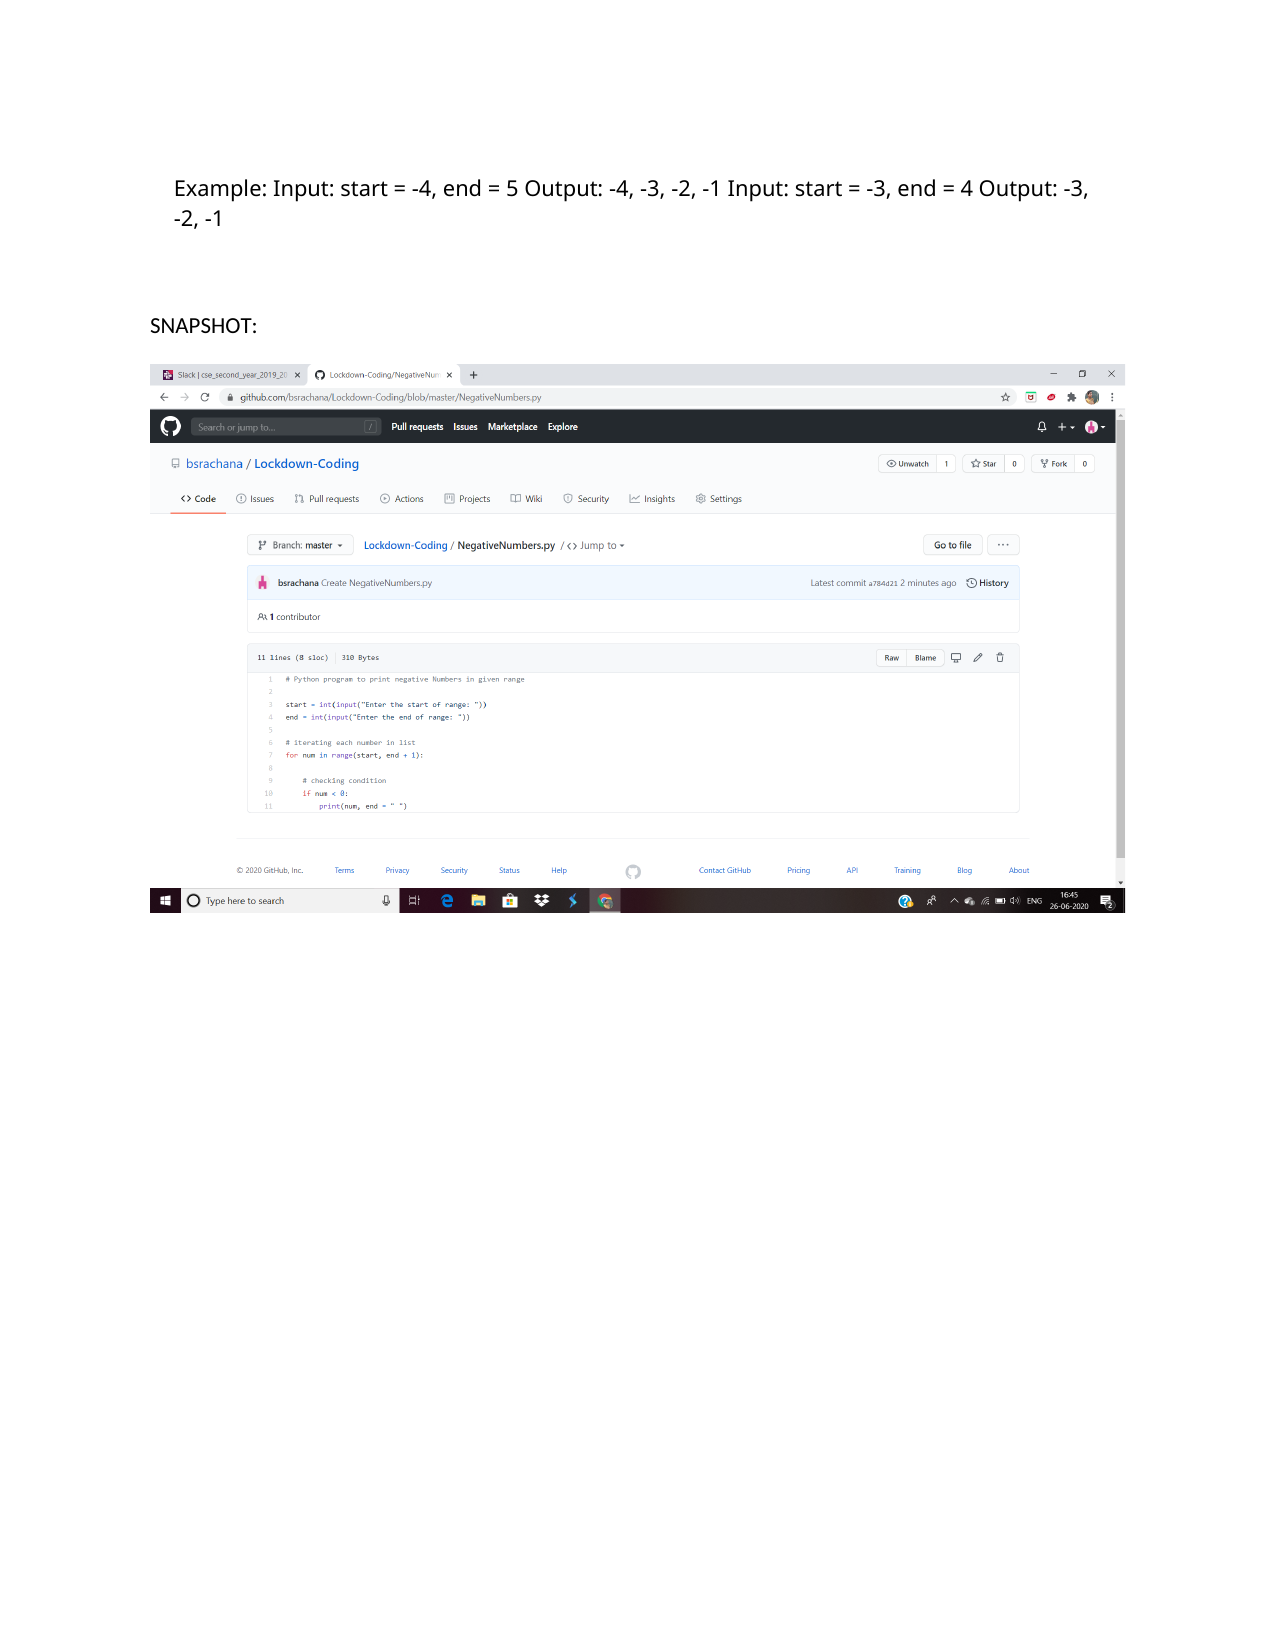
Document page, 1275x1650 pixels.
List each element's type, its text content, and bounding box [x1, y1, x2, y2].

text SNAPSHOT: [150, 311, 1125, 339]
picture [150, 364, 1125, 913]
table_header Example: Input: start = -4, end = 5 Output: -4, -3, -2, -1 Input: start = -3, end = 4 Output: -3, -2, -1 [150, 150, 1125, 256]
